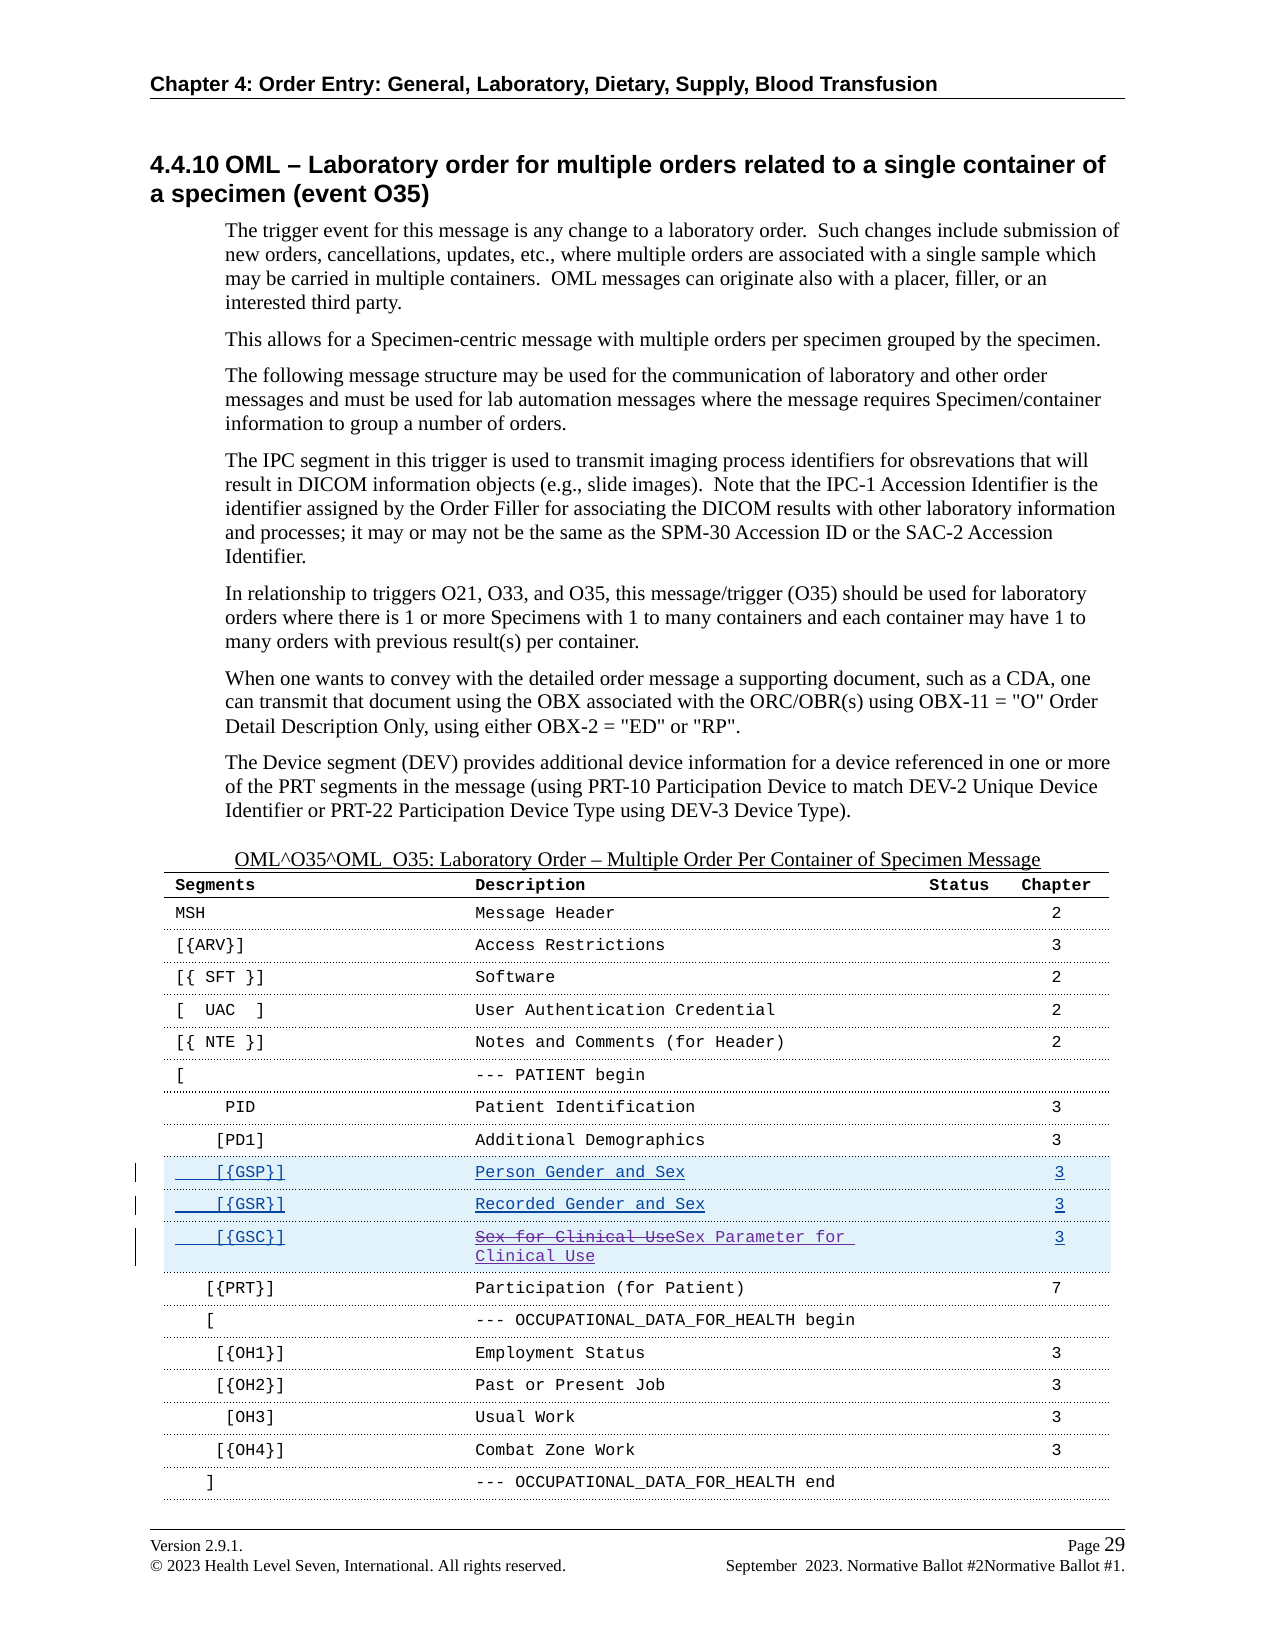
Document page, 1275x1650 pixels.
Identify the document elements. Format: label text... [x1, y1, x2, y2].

text The IPC segment in this trigger is used to transmit imaging process identifiers for obsrevations that will result in DICOM information objects (e.g., slide images). Note that the IPC-1 Accession Identifier is the identifier assigned by the Order Filler for associating the DICOM results with other laboratory information and processes; it may or may not be the same as the SPM-30 Accession ID or the SAC-2 Accession Identifier. [225, 448, 1125, 568]
subtitle OML – Laboratory order for multiple orders related to a single container of a specimen (event O35) [150, 150, 1125, 207]
text The Device segment (DEV) provides additional device information for a device referenced in one or more of the PRT segments in the message (using PRT-10 Participation Device to match DEV-2 Unique Device Identifier or PRT-22 Participation Device Type using DEV-3 Device Type). [225, 750, 1125, 822]
text The trigger event for this message is any change to a laboratory order. Such changes include submission of new orders, cancellations, updates, etc., where multiple orders are associated with a single sample which may be carried in multiple containers. OML messages can originate also with a placer, filler, or an interested third party. [225, 218, 1125, 314]
text In relationship to triggers O21, O33, and O35, this message/trigger (O35) should be used for laboratory orders where there is 1 or more Specimens with 1 to many containers and each container may have 1 to many orders with previous result(s) per container. [225, 581, 1125, 653]
text The following message structure may be used for the communication of laboratory and other order messages and must be used for lab automation messages where the message requires Specimen/container information to group a number of orders. [225, 363, 1125, 435]
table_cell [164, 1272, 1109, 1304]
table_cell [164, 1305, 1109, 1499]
text This allows for a Specimen-centric message with multiple orders per specimen grouped by the specimen. [225, 327, 1125, 351]
text When one wants to convey with the detailed order message a supporting document, such as a CDA, one can transmit that document using the OBX associated with the ORC/OBR(s) using OBX-11 = "O" Order Detail Description Only, using either OBX-2 = "ED" or "RP". [225, 665, 1125, 738]
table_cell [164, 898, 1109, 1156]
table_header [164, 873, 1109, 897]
text OML^O35^OML_O35: Laboratory Order – Multiple Order Per Container of Specimen Message [150, 847, 1125, 871]
